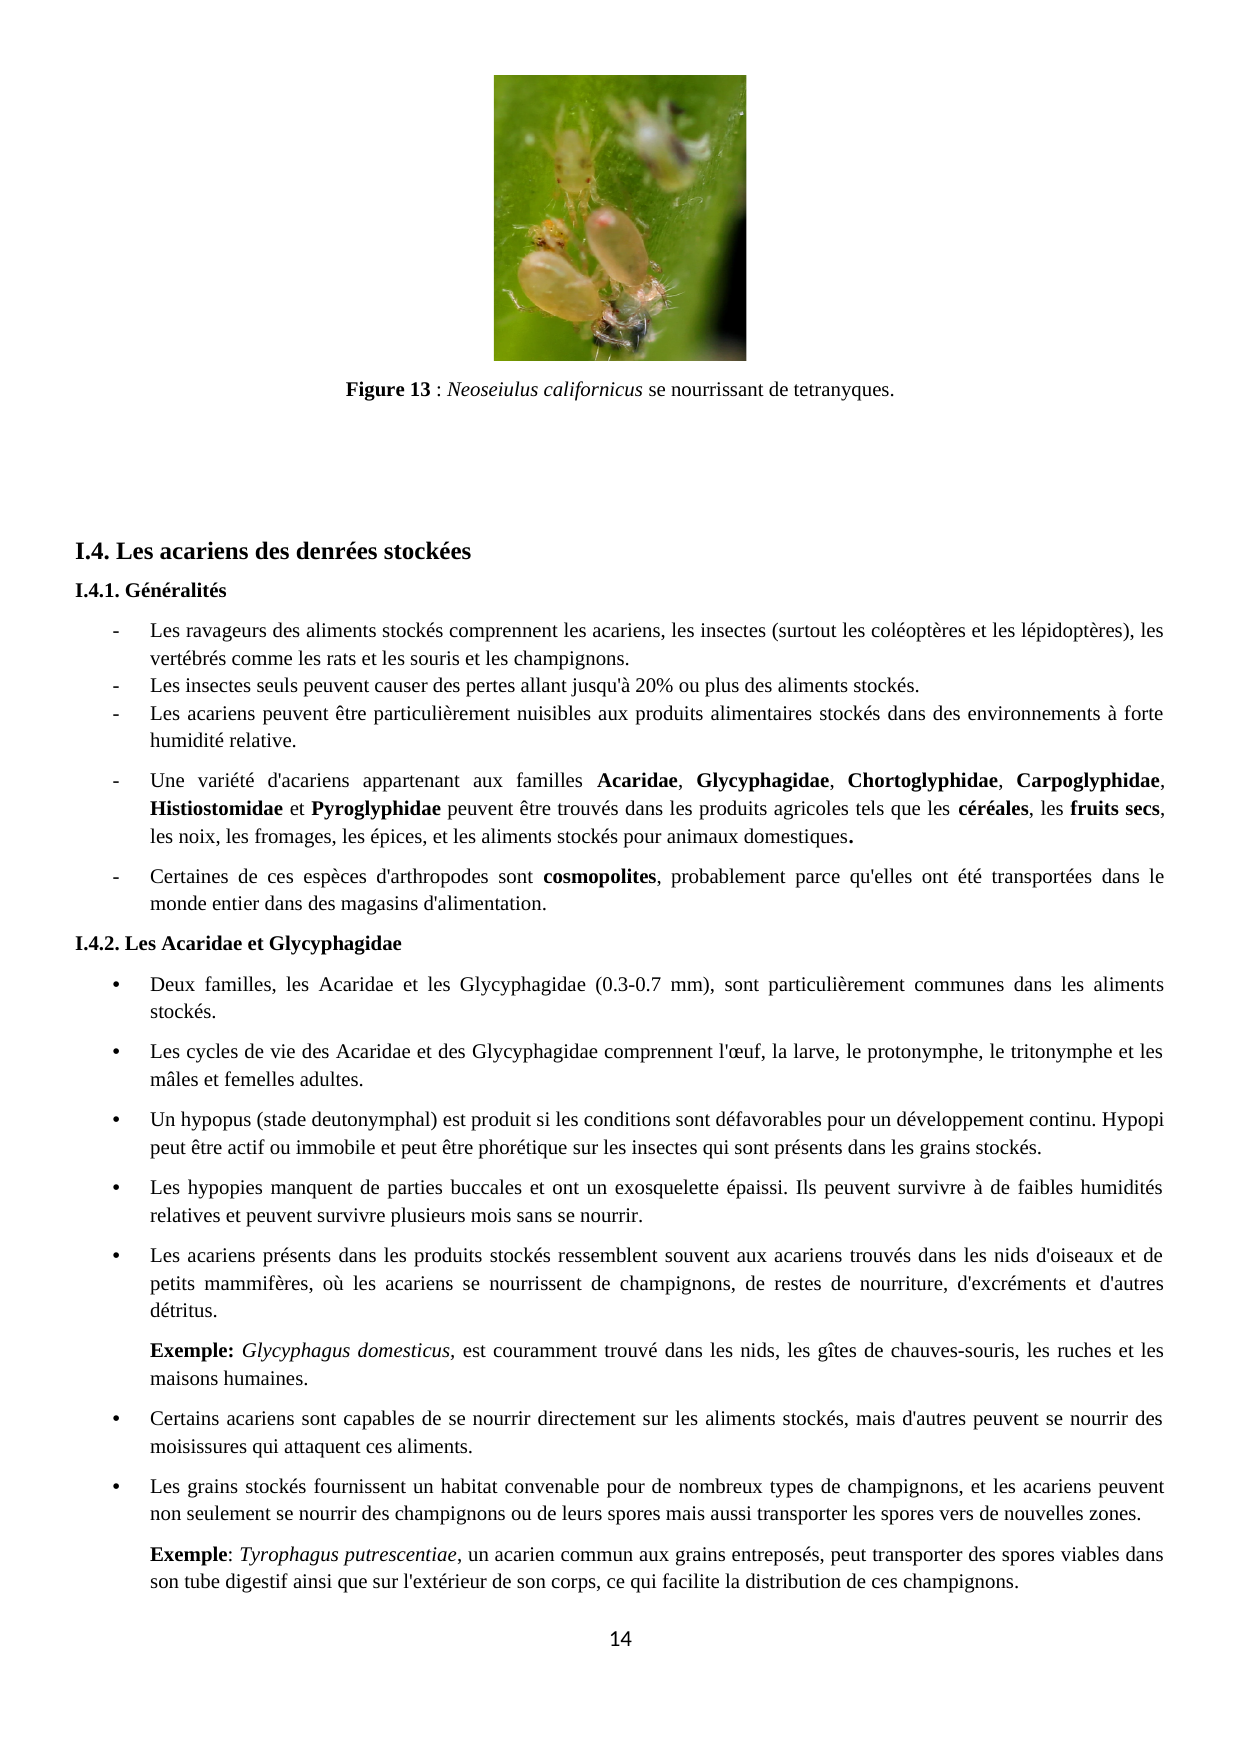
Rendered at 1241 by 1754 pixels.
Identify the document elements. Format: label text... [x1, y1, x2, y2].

text I.4.1. Généralités [75, 578, 1165, 602]
list Les insectes seuls peuvent causer des pertes allant jusqu'à 20% ou plus des aliments stockés. [112, 673, 1165, 697]
list Une variété d'acariens appartenant aux familles Acaridae, Glycyphagidae, Chortoglyphidae, Carpoglyphidae, Histiostomidae et Pyroglyphidae peuvent être trouvés dans les produits agricoles tels que les céréales, les fruits secs, les noix, les fromages, les épices, et les aliments stockés pour animaux domestiques. [112, 768, 1165, 848]
list Les hypopies manquent de parties buccales et ont un exosquelette épaissi. Ils peuvent survivre à de faibles humidités relatives et peuvent survivre plusieurs mois sans se nourrir. [112, 1175, 1165, 1227]
list Les acariens présents dans les produits stockés ressemblent souvent aux acariens trouvés dans les nids d'oiseaux et de petits mammifères, où les acariens se nourrissent de champignons, de restes de nourriture, d'excréments et d'autres détritus. [112, 1243, 1165, 1322]
list Les grains stockés fournissent un habitat convenable pour de nombreux types de champignons, et les acariens peuvent non seulement se nourrir des champignons ou de leurs spores mais aussi transporter les spores vers de nouvelles zones. [112, 1474, 1165, 1525]
list Les cycles de vie des Acaridae et des Glycyphagidae comprennent l'œuf, la larve, le protonymphe, le tritonymphe et les mâles et femelles adultes. [112, 1039, 1165, 1091]
list Les ravageurs des aliments stockés comprennent les acariens, les insectes (surtout les coléoptères et les lépidoptères), les vertébrés comme les rats et les souris et les champignons. [112, 618, 1165, 669]
list Certains acariens sont capables de se nourrir directement sur les aliments stockés, mais d'autres peuvent se nourrir des moisissures qui attaquent ces aliments. [112, 1406, 1165, 1458]
text Exemple: Glycyphagus domesticus, est couramment trouvé dans les nids, les gîtes de chauves-souris, les ruches et les maisons humaines. [150, 1338, 1165, 1390]
list Deux familles, les Acaridae et les Glycyphagidae (0.3-0.7 mm), sont particulièrement communes dans les aliments stockés. [112, 971, 1165, 1023]
list Certaines de ces espèces d'arthropodes sont cosmopolites, probablement parce qu'elles ont été transportées dans le monde entier dans des magasins d'alimentation. [112, 864, 1165, 915]
list Un hypopus (stade deutonymphal) est produit si les conditions sont défavorables pour un développement continu. Hypopi peut être actif ou immobile et peut être phorétique sur les insectes qui sont présents dans les grains stockés. [112, 1107, 1165, 1159]
list Les acariens peuvent être particulièrement nuisibles aux produits alimentaires stockés dans des environnements à forte humidité relative. [112, 701, 1165, 752]
picture [493, 75, 747, 361]
text Exemple: Tyrophagus putrescentiae, un acarien commun aux grains entreposés, peut transporter des spores viables dans son tube digestif ainsi que sur l'extérieur de son corps, ce qui facilite la distribution de ces champignons. [150, 1541, 1165, 1593]
text I.4. Les acariens des denrées stockées [75, 536, 1165, 565]
text I.4.2. Les Acaridae et Glycyphagidae [75, 931, 1165, 955]
text Figure 13 : Neoseiulus californicus se nourrissant de tetranyques. [75, 377, 1165, 401]
